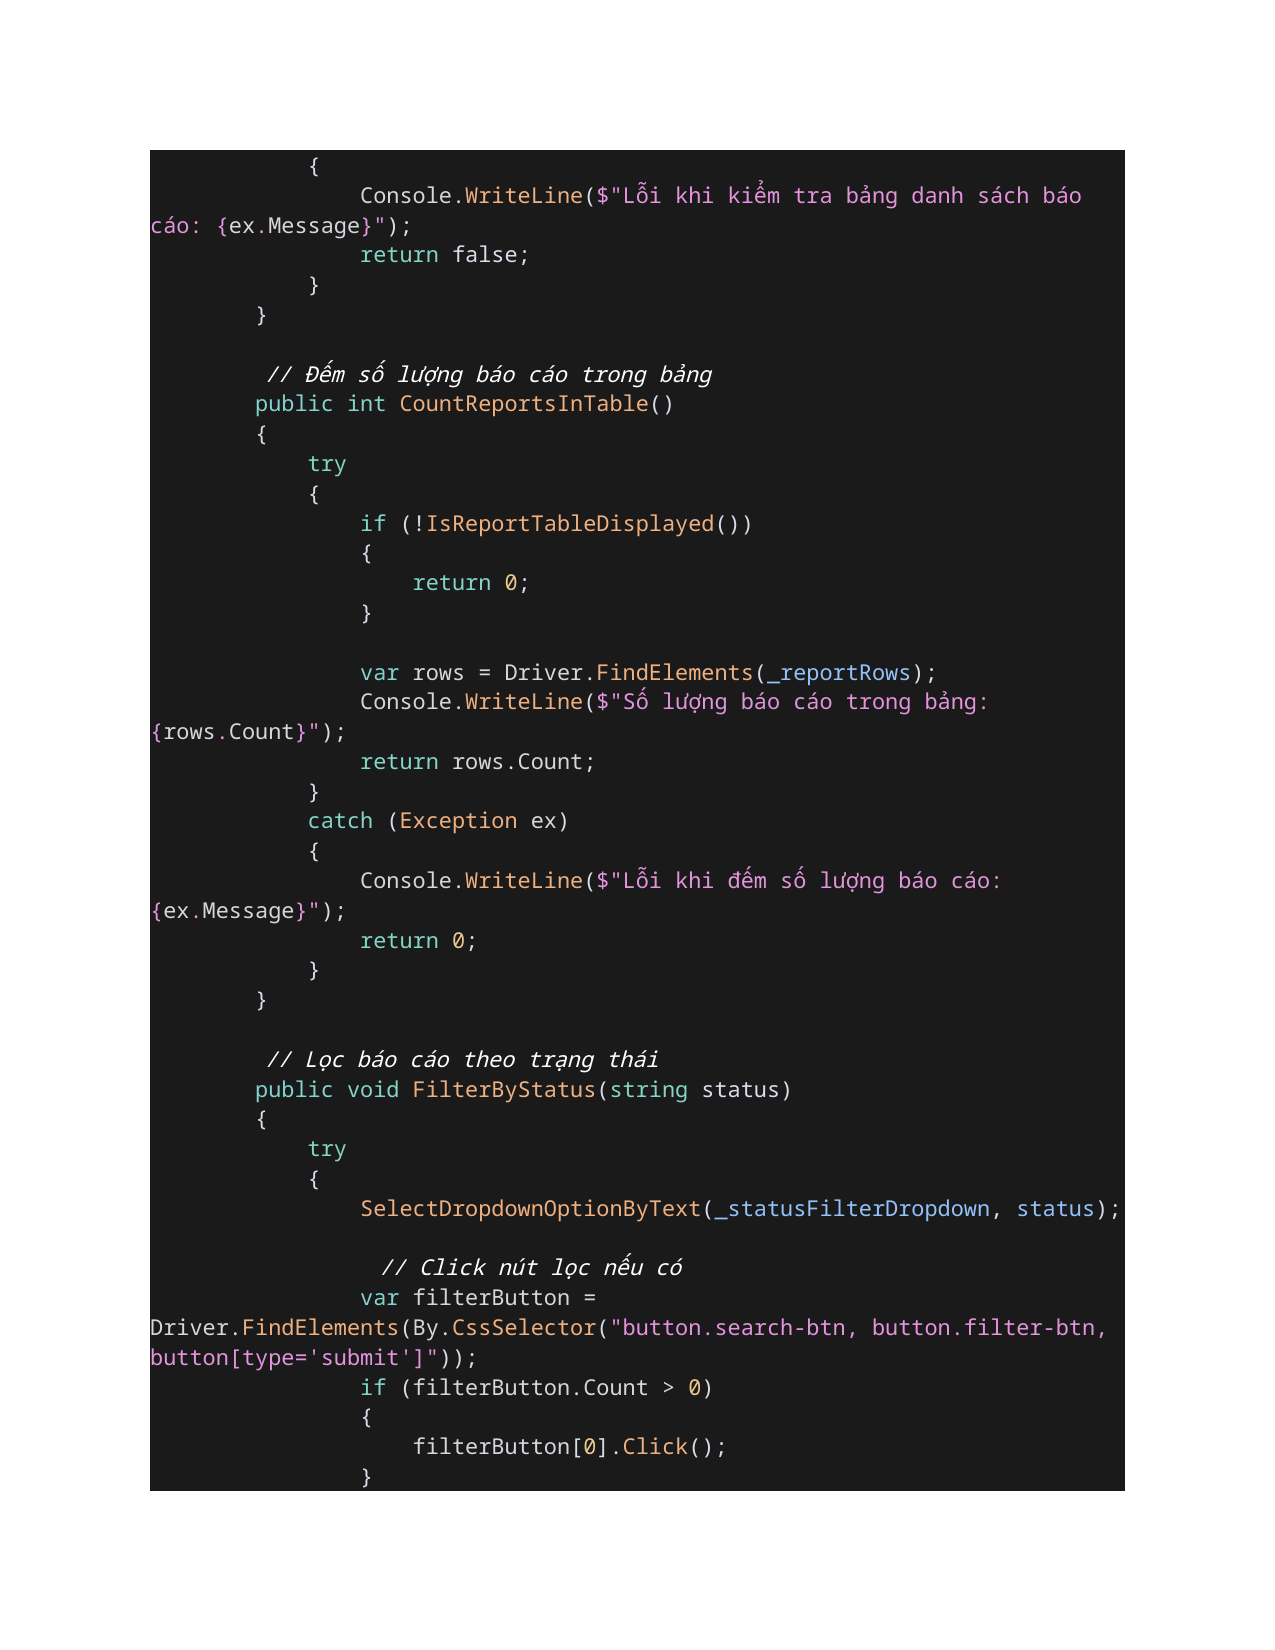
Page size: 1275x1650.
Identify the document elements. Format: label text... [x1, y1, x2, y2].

text try [150, 1133, 1125, 1163]
text } [150, 776, 1125, 805]
text try [150, 448, 1125, 478]
text var filterButton = Driver.FindElements(By.CssSelector("button.search-btn, button.filter-btn, button[type='submit']")); [150, 1282, 1125, 1371]
text { [150, 1103, 1125, 1133]
text { [150, 418, 1125, 448]
text Console.WriteLine($"Số lượng báo cáo trong bảng: {rows.Count}"); [150, 686, 1125, 746]
text return 0; [150, 924, 1125, 954]
text var rows = Driver.FindElements(_reportRows); [150, 656, 1125, 686]
text { [150, 537, 1125, 567]
text } [150, 984, 1125, 1014]
text { [150, 150, 1125, 180]
text SelectDropdownOptionByText(_statusFilterDropdown, status); [150, 1193, 1125, 1222]
text if (filterButton.Count > 0) [150, 1371, 1125, 1401]
text catch (Exception ex) [150, 805, 1125, 835]
text return false; [150, 239, 1125, 269]
text Console.WriteLine($"Lỗi khi đếm số lượng báo cáo: {ex.Message}"); [150, 865, 1125, 924]
text { [150, 1401, 1125, 1431]
text // Click nút lọc nếu có [150, 1252, 1125, 1282]
text } [150, 269, 1125, 299]
text Console.WriteLine($"Lỗi khi kiểm tra bảng danh sách báo cáo: {ex.Message}"); [150, 180, 1125, 239]
text } [150, 954, 1125, 984]
text // Lọc báo cáo theo trạng thái [150, 1044, 1125, 1073]
text { [150, 478, 1125, 507]
text } [150, 1461, 1125, 1491]
text return rows.Count; [150, 746, 1125, 776]
text filterButton[0].Click(); [150, 1431, 1125, 1461]
text // Đếm số lượng báo cáo trong bảng [150, 358, 1125, 388]
text if (!IsReportTableDisplayed()) [150, 507, 1125, 537]
text } [150, 299, 1125, 329]
text public void FilterByStatus(string status) [150, 1073, 1125, 1103]
text } [150, 597, 1125, 627]
text { [150, 1163, 1125, 1193]
text return 0; [150, 567, 1125, 597]
text public int CountReportsInTable() [150, 388, 1125, 418]
text { [150, 835, 1125, 865]
